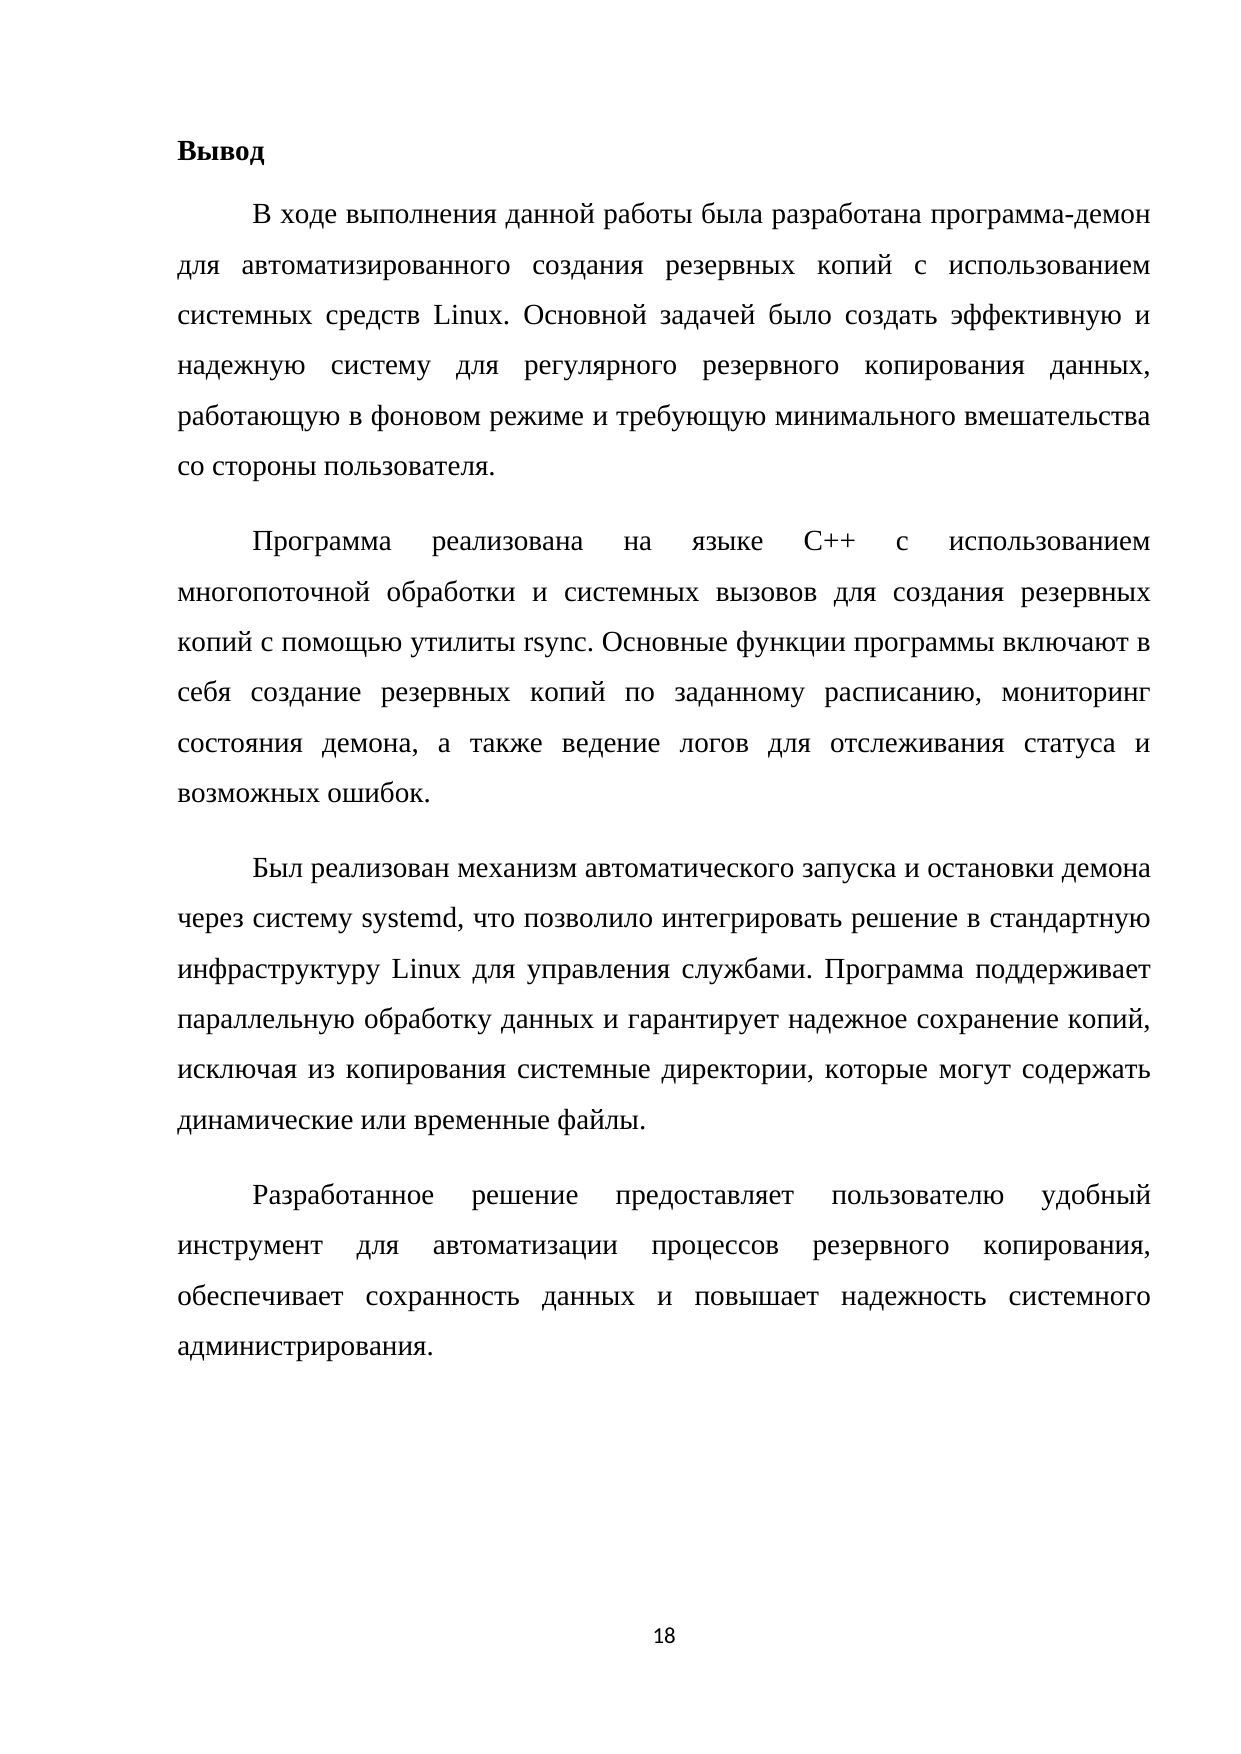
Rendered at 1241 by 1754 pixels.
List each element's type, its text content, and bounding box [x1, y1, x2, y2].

text Был реализован механизм автоматического запуска и остановки демона через систему systemd, что позволило интегрировать решение в стандартную инфраструктуру Linux для управления службами. Программа поддерживает параллельную обработку данных и гарантирует надежное сохранение копий, исключая из копирования системные директории, которые могут содержать динамические или временные файлы. [177, 850, 1152, 1135]
text В ходе выполнения данной работы была разработана программа-демон для автоматизированного создания резервных копий с использованием системных средств Linux. Основной задачей было создать эффективную и надежную систему для регулярного резервного копирования данных, работающую в фоновом режиме и требующую минимального вмешательства со стороны пользователя. [177, 197, 1152, 482]
text Программа реализована на языке C++ с использованием многопоточной обработки и системных вызовов для создания резервных копий с помощью утилиты rsync. Основные функции программы включают в себя создание резервных копий по заданному расписанию, мониторинг состояния демона, а также ведение логов для отслеживания статуса и возможных ошибок. [177, 523, 1152, 808]
subtitle Вывод [177, 133, 1152, 167]
text Разработанное решение предоставляет пользователю удобный инструмент для автоматизации процессов резервного копирования, обеспечивает сохранность данных и повышает надежность системного администрирования. [177, 1177, 1152, 1362]
